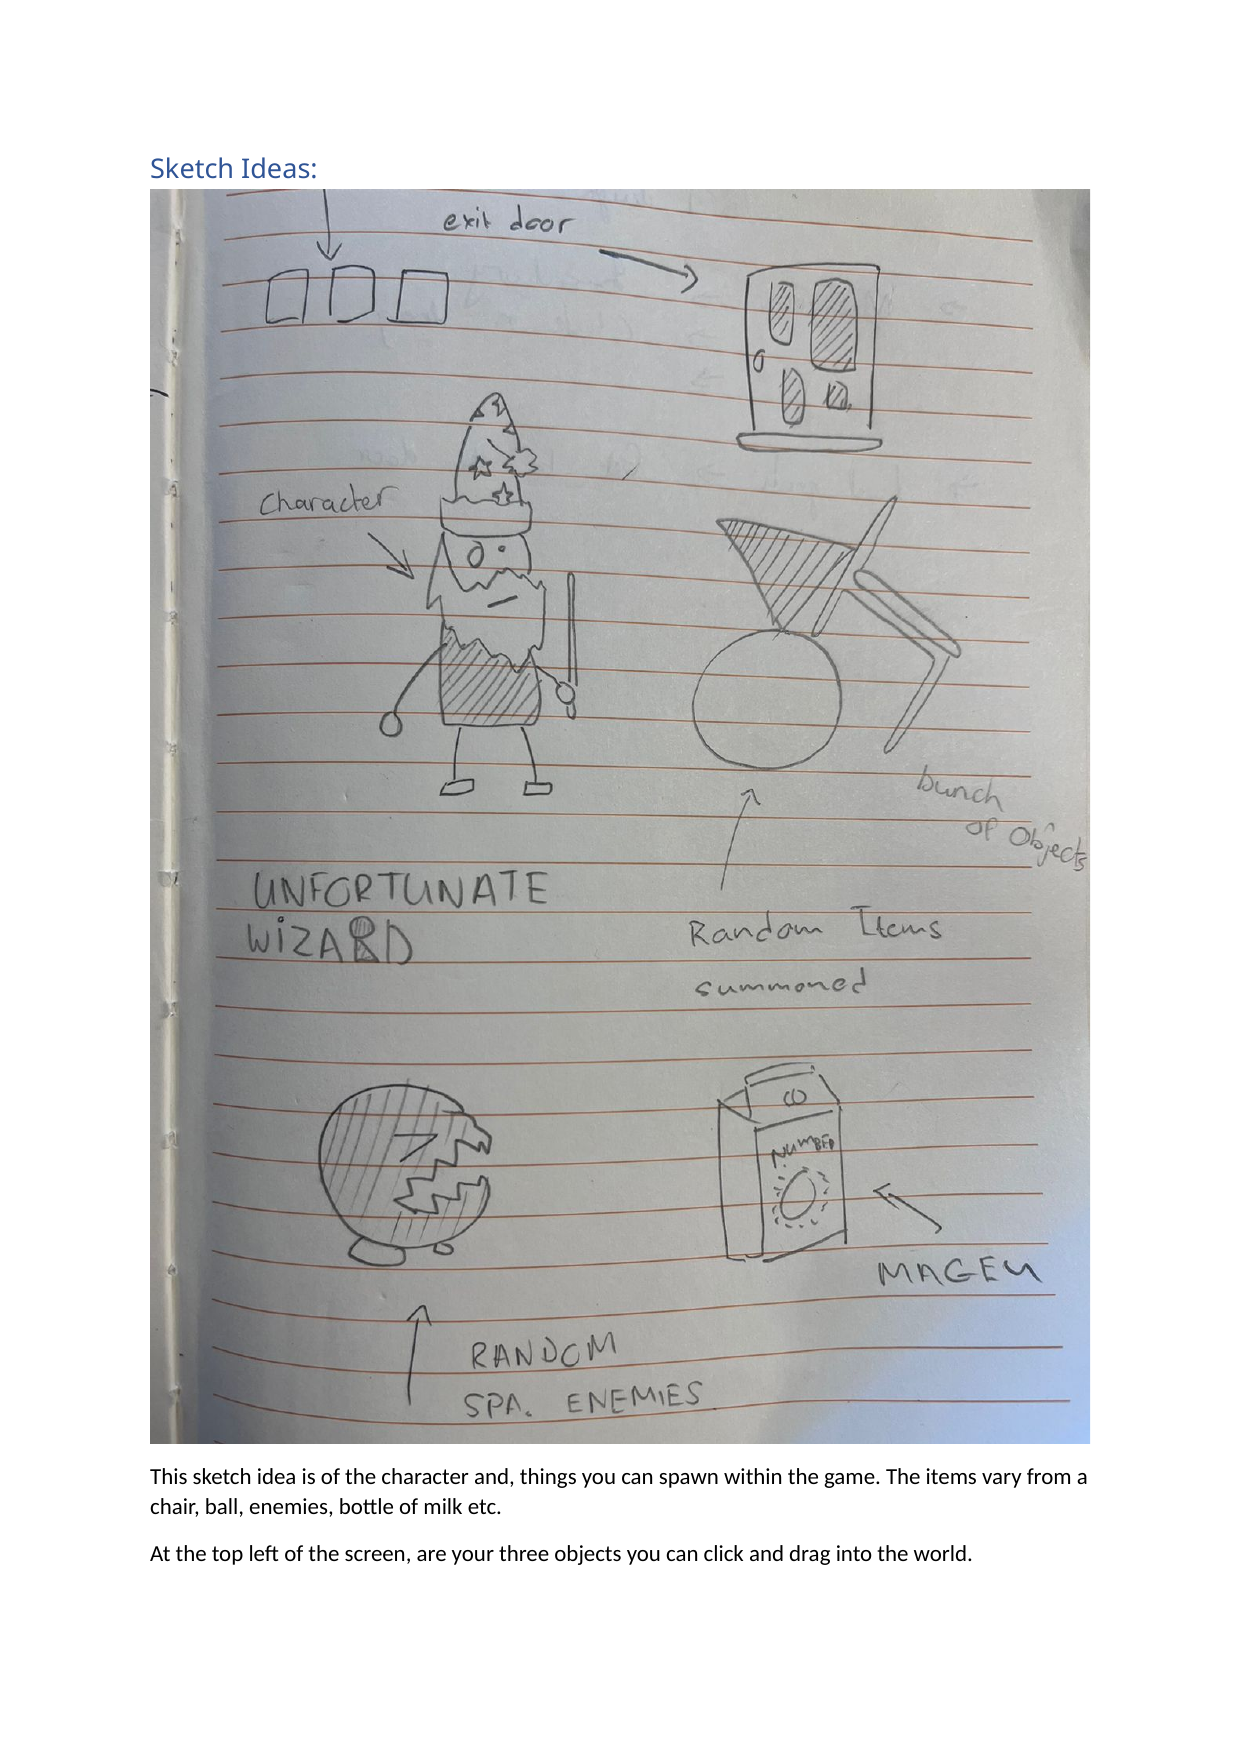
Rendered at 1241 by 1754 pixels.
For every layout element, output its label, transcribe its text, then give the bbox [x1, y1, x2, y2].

picture [150, 189, 1091, 1444]
text This sketch idea is of the character and, things you can spawn within the game. The items vary from a chair, ball, enemies, bottle of milk etc. [150, 1462, 1090, 1521]
subtitle Sketch Ideas: [150, 150, 1090, 187]
text At the top left of the screen, are your three objects you can click and drag into the world. [150, 1539, 1090, 1567]
